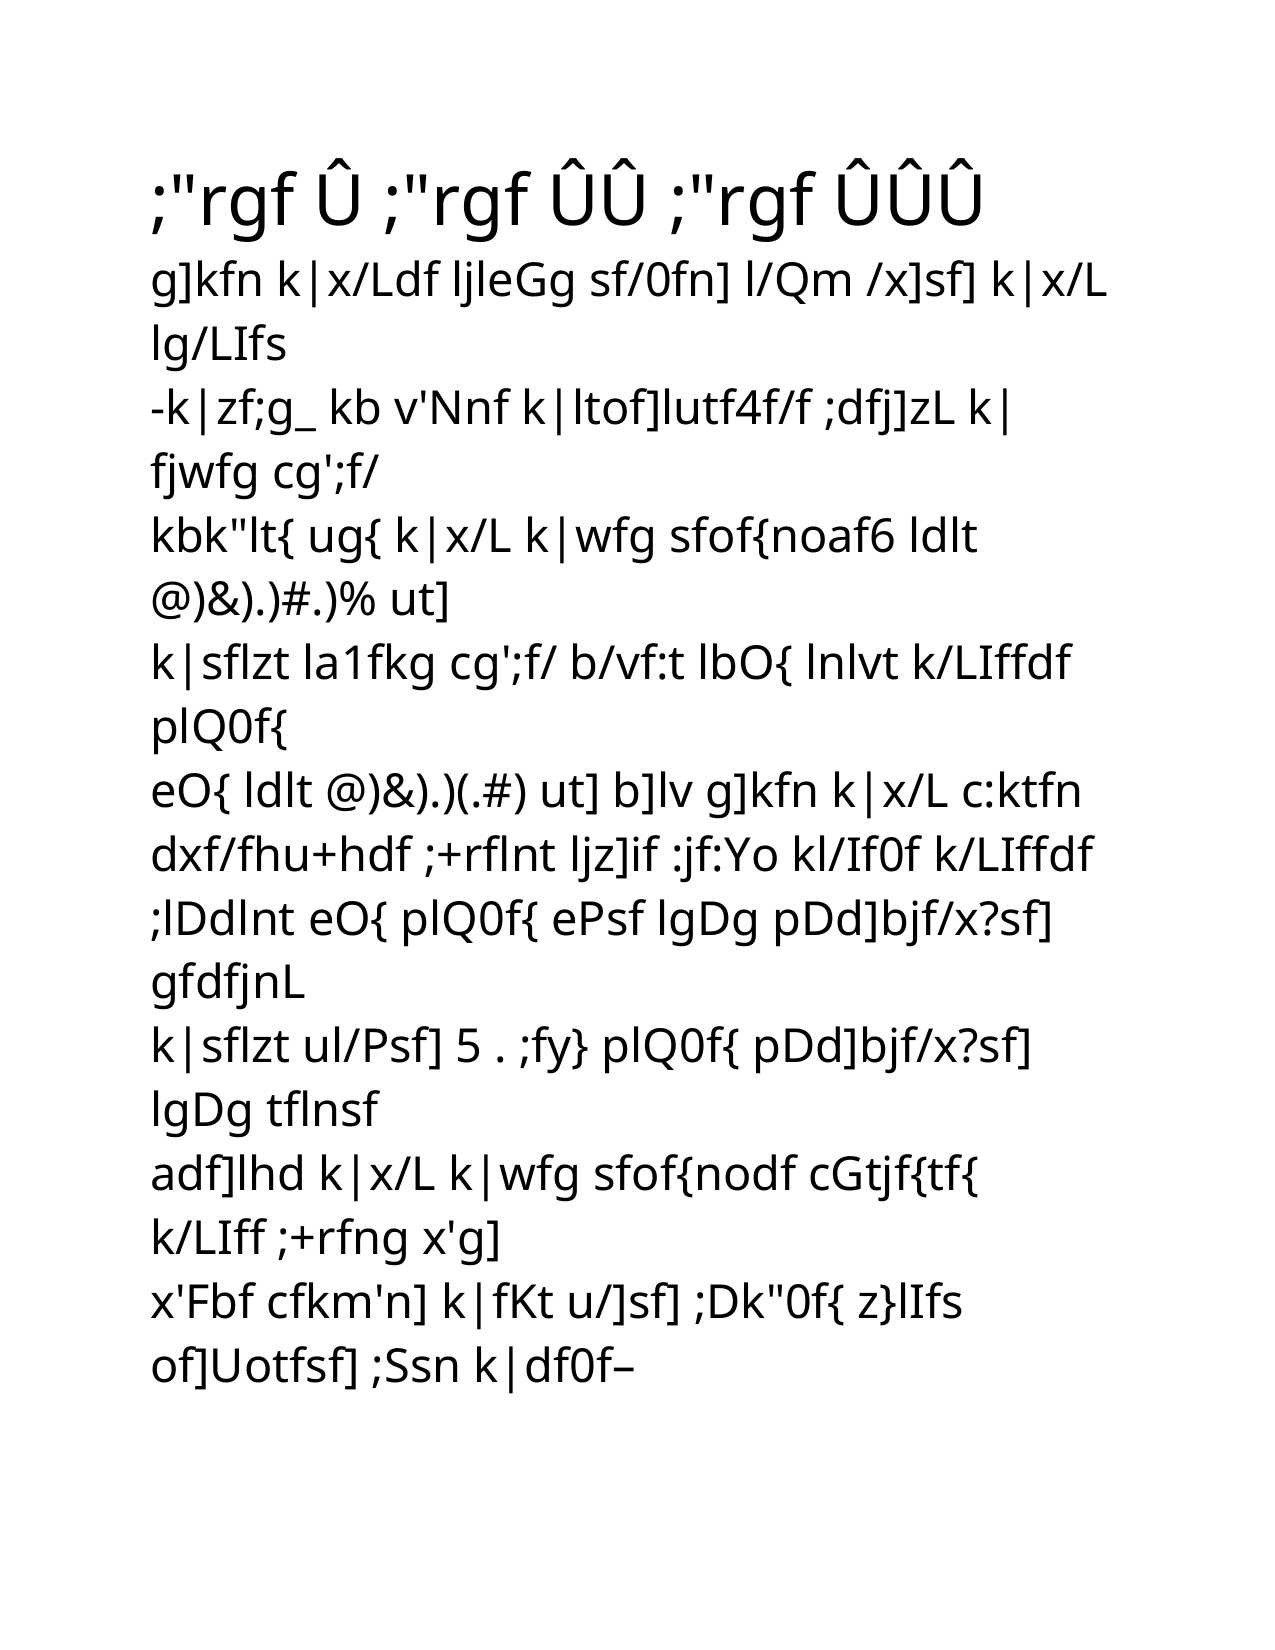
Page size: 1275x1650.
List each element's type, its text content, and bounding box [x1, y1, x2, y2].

text g]kfn k|x/Ldf ljleGg sf/0fn] l/Qm /x]sf] k|x/L lg/LIfs [150, 246, 1125, 374]
text -k|zf;g_ kb v'Nnf k|ltof]lutf4f/f ;dfj]zL k|fjwfg cg';f/ [150, 374, 1125, 502]
text ;"rgf Û ;"rgf ÛÛ ;"rgf ÛÛÛ [150, 150, 1125, 246]
text k|sflzt la1fkg cg';f/ b/vf:t lbO{ lnlvt k/LIffdf plQ0f{ [150, 629, 1125, 757]
text ;lDdlnt eO{ plQ0f{ ePsf lgDg pDd]bjf/x?sf] gfdfjnL [150, 885, 1125, 1013]
text kbk"lt{ ug{ k|x/L k|wfg sfof{noaf6 ldlt @)&).)#.)% ut] [150, 502, 1125, 629]
text dxf/fhu+hdf ;+rflnt ljz]if :jf:Yo kl/If0f k/LIffdf [150, 821, 1125, 885]
text eO{ ldlt @)&).)(.#) ut] b]lv g]kfn k|x/L c:ktfn [150, 757, 1125, 821]
text k|sflzt ul/Psf] 5 . ;fy} plQ0f{ pDd]bjf/x?sf] lgDg tflnsf [150, 1013, 1125, 1140]
text x'Fbf cfkm'n] k|fKt u/]sf] ;Dk"0f{ z}lIfs of]Uotfsf] ;Ssn k|df0f– [150, 1268, 1125, 1396]
text adf]lhd k|x/L k|wfg sfof{nodf cGtjf{tf{ k/LIff ;+rfng x'g] [150, 1140, 1125, 1268]
